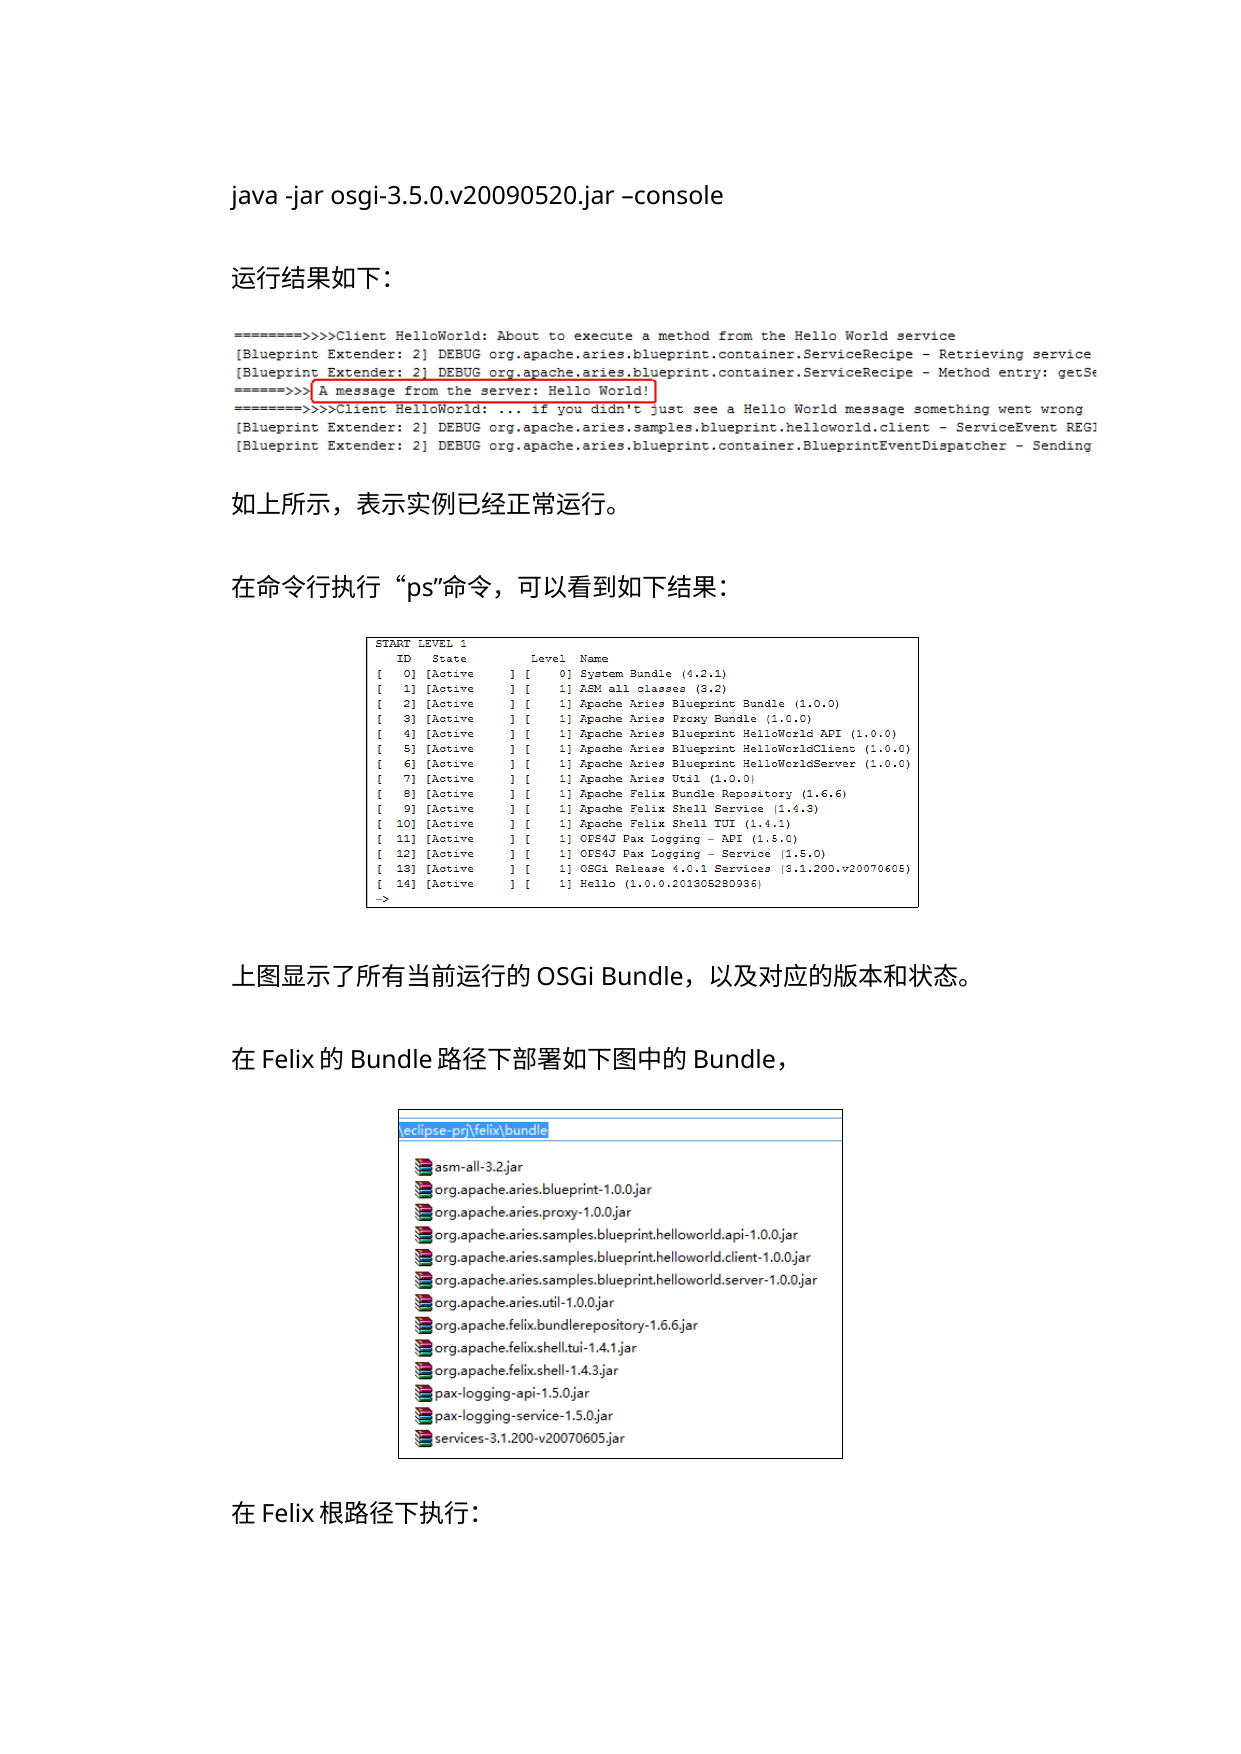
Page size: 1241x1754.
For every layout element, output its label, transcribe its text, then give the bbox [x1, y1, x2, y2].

picture [367, 638, 918, 907]
text 在Felix的Bundle路径下部署如下图中的Bundle， [187, 1026, 1053, 1091]
picture [399, 1110, 842, 1458]
text 运行结果如下： [187, 244, 1053, 309]
text 如上所示，表示实例已经正常运行。 [187, 470, 1053, 535]
picture [231, 327, 1097, 453]
text 上图显示了所有当前运行的OSGi Bundle，以及对应的版本和状态。 [187, 942, 1053, 1007]
text java -jar osgi-3.5.0.v20090520.jar –console [187, 162, 1053, 227]
text 在Felix根路径下执行： [187, 1479, 1053, 1544]
text 在命令行执行“ps”命令，可以看到如下结果： [187, 553, 1053, 618]
